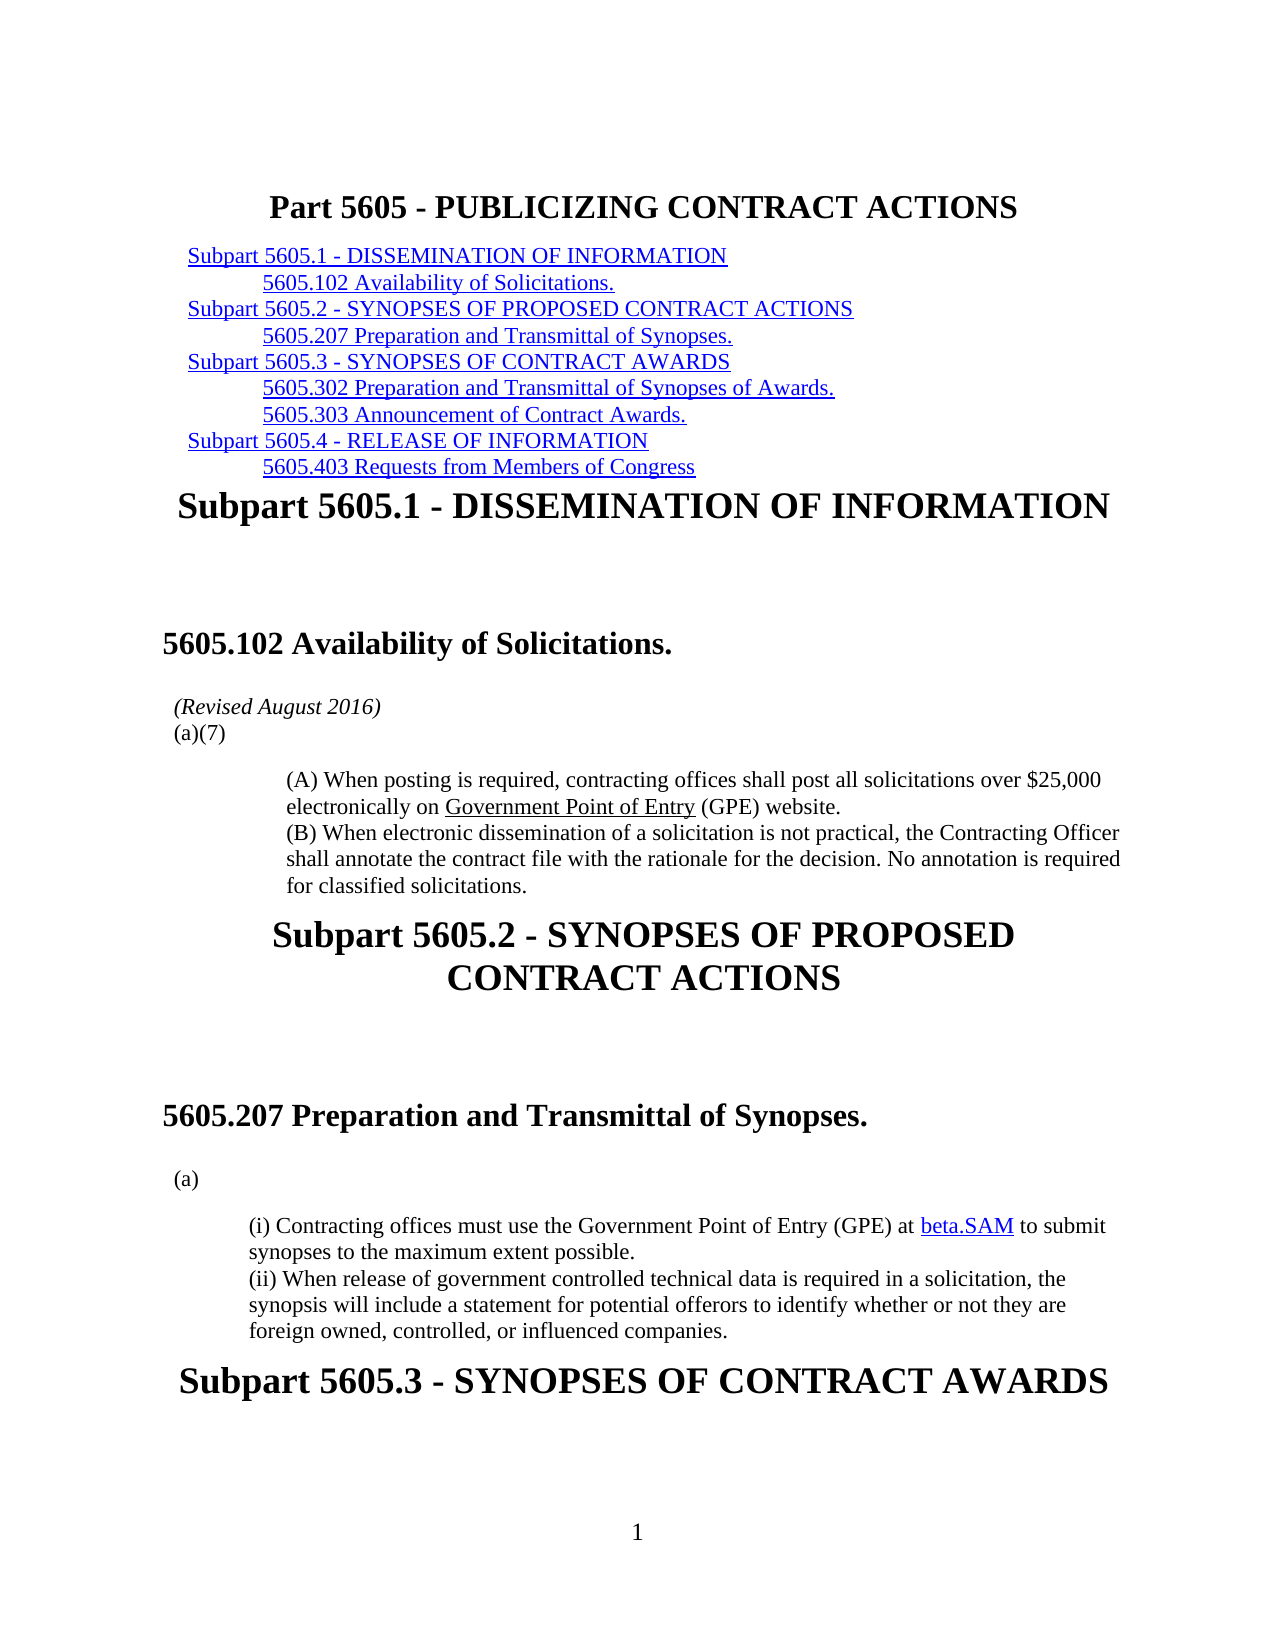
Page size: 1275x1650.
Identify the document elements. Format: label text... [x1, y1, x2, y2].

subtitle Subpart 5605.1 - DISSEMINATION OF INFORMATION [162, 484, 1125, 527]
text (B) When electronic dissemination of a solicitation is not practical, the Contracting Officer shall annotate the contract file with the rationale for the decision. No annotation is required for classified solicitations. [276, 819, 1135, 908]
subtitle 5605.102 Availability of Solicitations. [162, 624, 1125, 662]
subtitle 5605.207 Preparation and Transmittal of Synopses. [162, 1096, 1125, 1133]
text (ii) When release of government controlled technical data is required in a solicitation, the synopsis will include a statement for potential offerors to identify whether or not they are foreign owned, controlled, or influenced companies. [238, 1264, 1135, 1354]
text 5605.302 Preparation and Transmittal of Synopses of Awards. [262, 374, 1125, 401]
text 5605.303 Announcement of Contract Awards. [262, 401, 1125, 427]
text Subpart 5605.3 - SYNOPSES OF CONTRACT AWARDS [187, 348, 1125, 374]
text (Revised August 2016) [163, 682, 1135, 719]
text Subpart 5605.4 - RELEASE OF INFORMATION [187, 427, 1125, 453]
text (a)(7) [163, 719, 1135, 756]
text 5605.207 Preparation and Transmittal of Synopses. [262, 322, 1125, 348]
text (A) When posting is required, contracting offices shall post all solicitations over $25,000 electronically on Government Point of Entry (GPE) website. [276, 756, 1135, 819]
subtitle Subpart 5605.2 - SYNOPSES OF PROPOSED CONTRACT ACTIONS [162, 913, 1125, 999]
text 5605.102 Availability of Solicitations. [262, 269, 1125, 295]
text 5605.403 Requests from Members of Congress [262, 453, 1125, 480]
text Subpart 5605.1 - DISSEMINATION OF INFORMATION [187, 243, 1125, 269]
text (a) [163, 1154, 1135, 1201]
subtitle Subpart 5605.3 - SYNOPSES OF CONTRACT AWARDS [162, 1358, 1125, 1401]
text (i) Contracting offices must use the Government Point of Entry (GPE) at beta.SAM to submit synopses to the maximum extent possible. [238, 1201, 1135, 1264]
text Subpart 5605.2 - SYNOPSES OF PROPOSED CONTRACT ACTIONS [187, 295, 1125, 322]
subtitle Part 5605 - PUBLICIZING CONTRACT ACTIONS [162, 187, 1125, 226]
